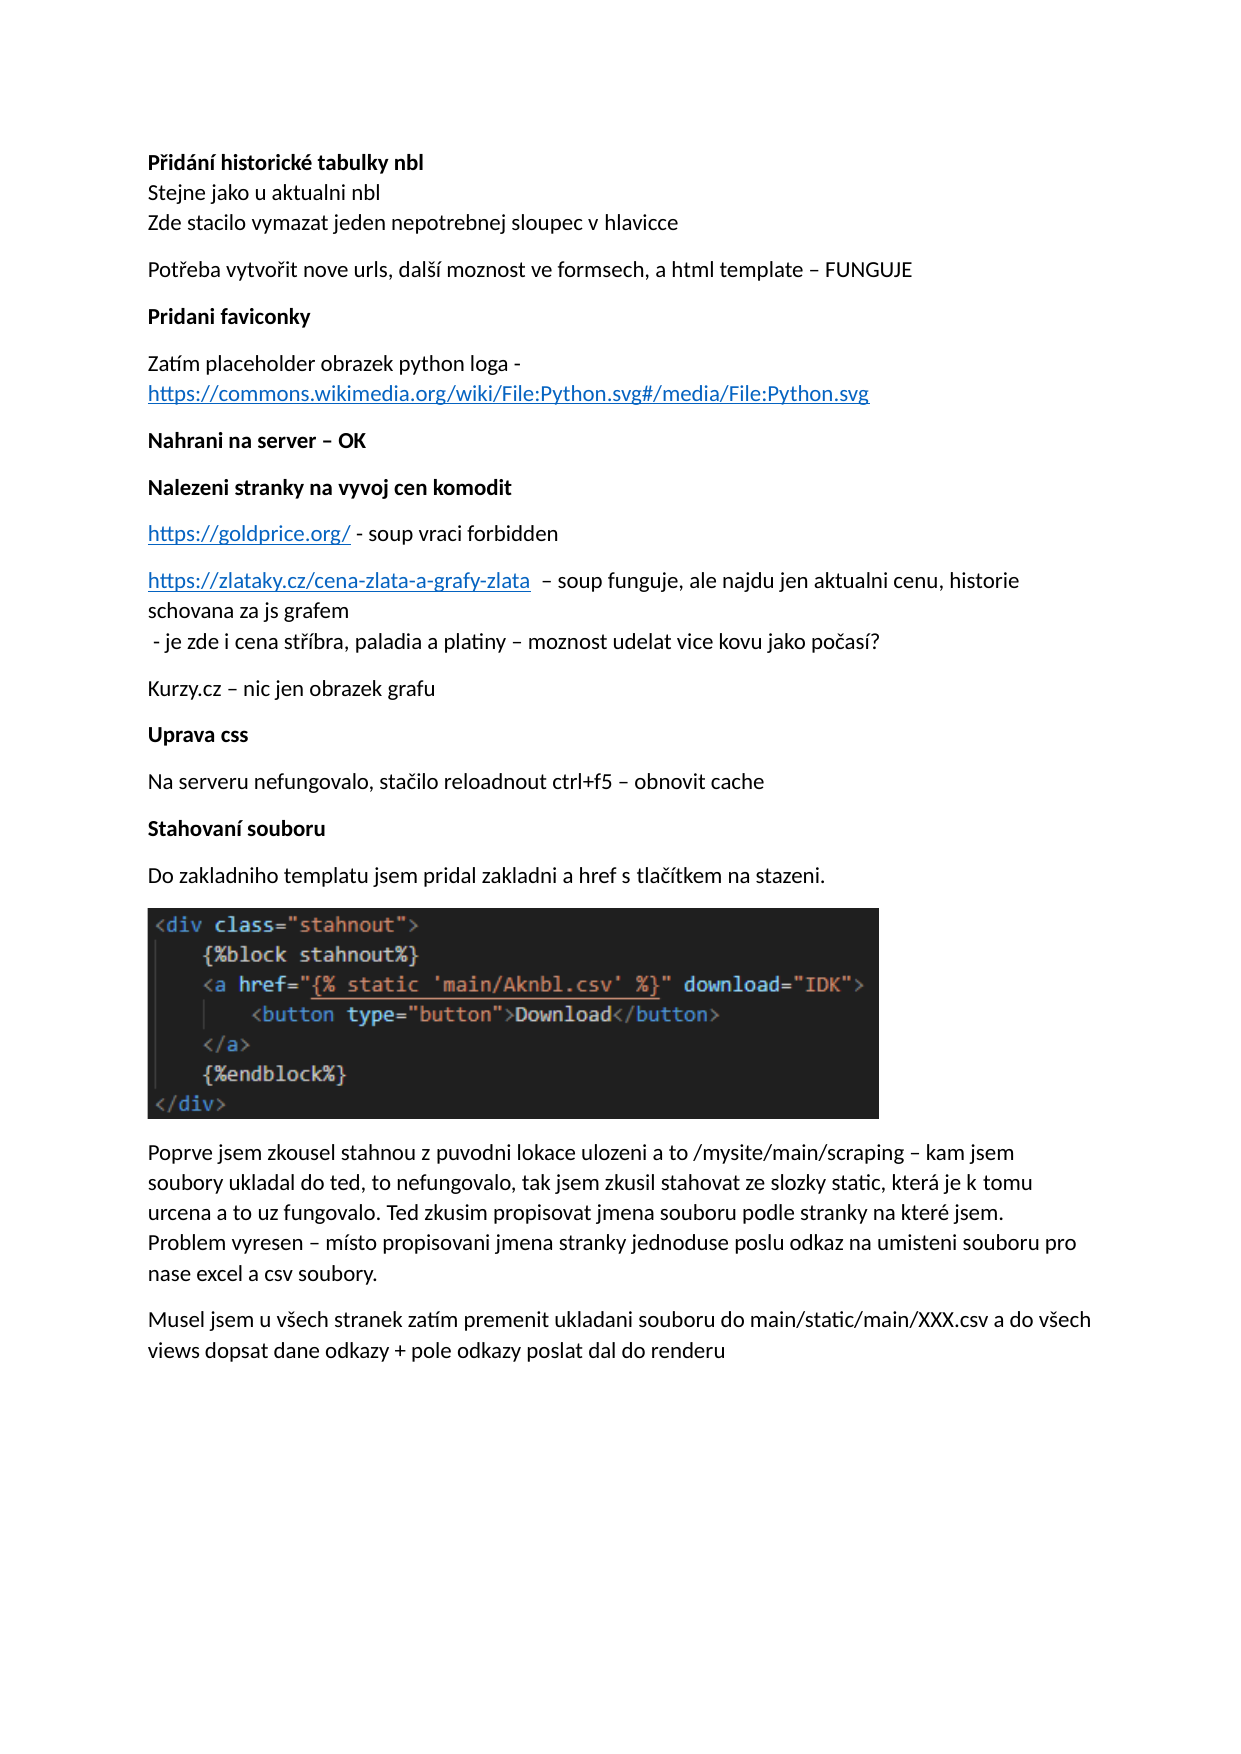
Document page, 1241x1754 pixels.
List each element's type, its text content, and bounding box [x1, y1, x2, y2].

text Do zakladniho templatu jsem pridal zakladni a href s tlačítkem na stazeni. [148, 861, 1093, 889]
text https://zlataky.cz/cena-zlata-a-grafy-zlata – soup funguje, ale najdu jen aktualni cenu, historie schovana za js grafem - je zde i cena stříbra, paladia a platiny – moznost udelat vice kovu jako počasí? [148, 566, 1093, 655]
text Přidání historické tabulky nbl Stejne jako u aktualni nbl Zde stacilo vymazat jeden nepotrebnej sloupec v hlavicce [148, 148, 1093, 236]
text Nalezeni stranky na vyvoj cen komodit [148, 473, 1093, 501]
text Na serveru nefungovalo, stačilo reloadnout ctrl+f5 – obnovit cache [148, 767, 1093, 795]
picture [147, 908, 879, 1119]
text Poprve jsem zkousel stahnou z puvodni lokace ulozeni a to /mysite/main/scraping – kam jsem soubory ukladal do ted, to nefungovalo, tak jsem zkusil stahovat ze slozky static, která je k tomu urcena a to uz fungovalo. Ted zkusim propisovat jmena souboru podle stranky na které jsem. Problem vyresen – místo propisovani jmena stranky jednoduse poslu odkaz na umisteni souboru pro nase excel a csv soubory. [148, 1138, 1093, 1287]
text Pridani faviconky [148, 302, 1093, 330]
text Nahrani na server – OK [148, 426, 1093, 454]
text https://goldprice.org/ - soup vraci forbidden [148, 519, 1093, 547]
text Zatím placeholder obrazek python loga - https://commons.wikimedia.org/wiki/File:Python.svg#/media/File:Python.svg [148, 349, 1093, 407]
text Stahovaní souboru [148, 814, 1093, 842]
text Uprava css [148, 721, 1093, 748]
text Kurzy.cz – nic jen obrazek grafu [148, 674, 1093, 702]
text Musel jsem u všech stranek zatím premenit ukladani souboru do main/static/main/XXX.csv a do všech views dopsat dane odkazy + pole odkazy poslat dal do renderu [148, 1306, 1093, 1364]
text Potřeba vytvořit nove urls, další moznost ve formsech, a html template – FUNGUJE [148, 255, 1093, 283]
